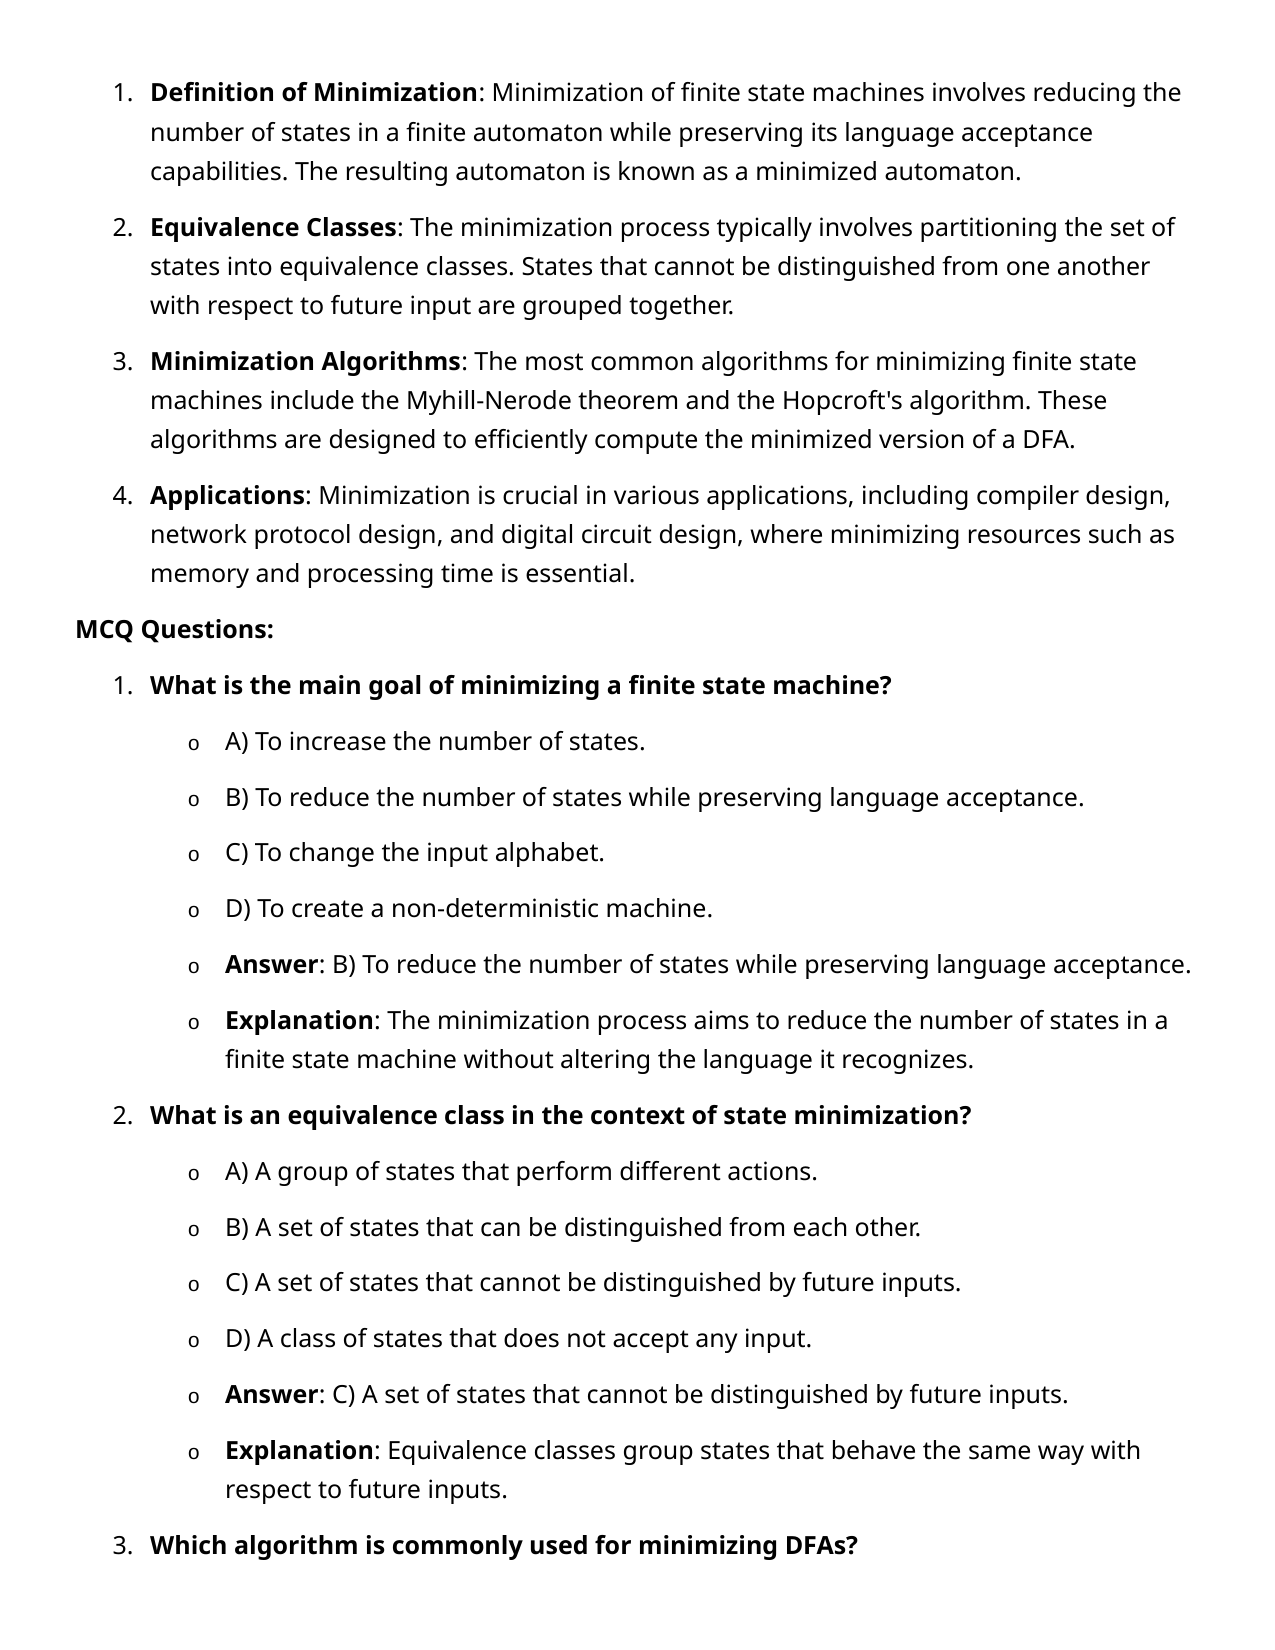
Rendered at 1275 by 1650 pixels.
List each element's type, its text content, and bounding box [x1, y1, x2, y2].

list Minimization Algorithms: The most common algorithms for minimizing finite state machines include the Myhill-Nerode theorem and the Hopcroft's algorithm. These algorithms are designed to efficiently compute the minimized version of a DFA. [112, 343, 1200, 456]
list A) To increase the number of states. [187, 723, 1200, 757]
list What is the main goal of minimizing a finite state machine? [112, 667, 1200, 702]
list Equivalence Classes: The minimization process typically involves partitioning the set of states into equivalence classes. States that cannot be distinguished from one another with respect to future input are grouped together. [112, 209, 1200, 322]
list Answer: C) A set of states that cannot be distinguished by future inputs. [187, 1377, 1200, 1411]
text MCQ Questions: [75, 612, 1200, 646]
list B) To reduce the number of states while preserving language acceptance. [187, 779, 1200, 813]
list Answer: B) To reduce the number of states while preserving language acceptance. [187, 947, 1200, 981]
list Applications: Minimization is crucial in various applications, including compiler design, network protocol design, and digital circuit design, where minimizing resources such as memory and processing time is essential. [112, 477, 1200, 590]
list Explanation: Equivalence classes group states that behave the same way with respect to future inputs. [187, 1432, 1200, 1506]
list What is an equivalence class in the context of state minimization? [112, 1097, 1200, 1132]
list A) A group of states that perform different actions. [187, 1153, 1200, 1187]
list D) A class of states that does not accept any input. [187, 1321, 1200, 1355]
list C) To change the input alphabet. [187, 835, 1200, 869]
list Which algorithm is commonly used for minimizing DFAs? [112, 1527, 1200, 1562]
list Explanation: The minimization process aims to reduce the number of states in a finite state machine without altering the language it recognizes. [187, 1002, 1200, 1076]
list Definition of Minimization: Minimization of finite state machines involves reducing the number of states in a finite automaton while preserving its language acceptance capabilities. The resulting automaton is known as a minimized automaton. [112, 75, 1200, 187]
list B) A set of states that can be distinguished from each other. [187, 1209, 1200, 1243]
list D) To create a non-deterministic machine. [187, 891, 1200, 925]
list C) A set of states that cannot be distinguished by future inputs. [187, 1265, 1200, 1299]
